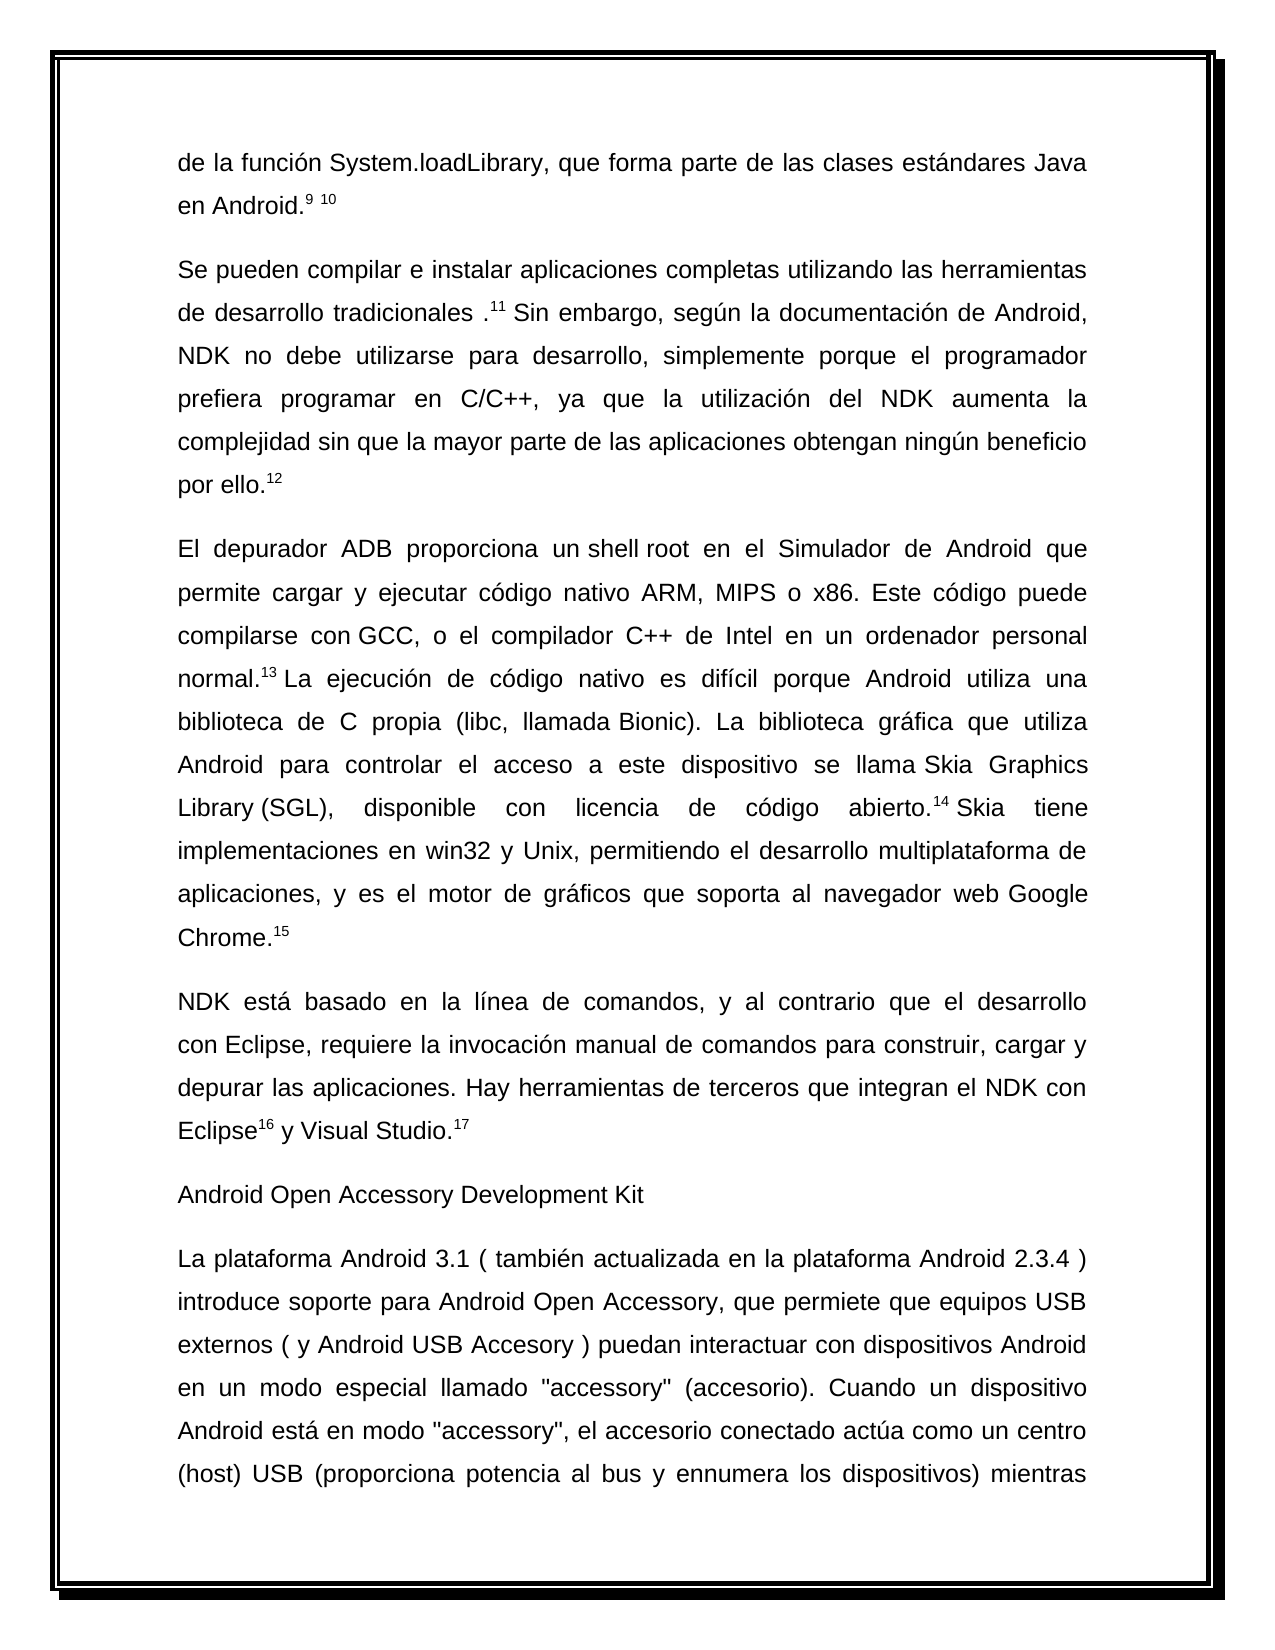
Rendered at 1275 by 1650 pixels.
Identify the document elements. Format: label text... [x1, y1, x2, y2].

text Se pueden compilar e instalar aplicaciones completas utilizando las herramientas de desarrollo tradicionales .11 Sin embargo, según la documentación de Android, NDK no debe utilizarse para desarrollo, simplemente porque el programador prefiera programar en C/C++, ya que la utilización del NDK aumenta la complejidad sin que la mayor parte de las aplicaciones obtengan ningún beneficio por ello.12 [177, 255, 1088, 499]
text Android Open Accessory Development Kit [177, 1180, 1088, 1208]
text NDK está basado en la línea de comandos, y al contrario que el desarrollo con Eclipse, requiere la invocación manual de comandos para construir, cargar y depurar las aplicaciones. Hay herramientas de terceros que integran el NDK con Eclipse16 y Visual Studio.17 [177, 986, 1088, 1144]
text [177, 1244, 1088, 1488]
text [177, 148, 1088, 219]
text El depurador ADB proporciona un shell root en el Simulador de Android que permite cargar y ejecutar código nativo ARM, MIPS o x86. Este código puede compilarse con GCC, o el compilador C++ de Intel en un ordenador personal normal.13 La ejecución de código nativo es difícil porque Android utiliza una biblioteca de C propia (libc, llamada Bionic). La biblioteca gráfica que utiliza Android para controlar el acceso a este dispositivo se llama Skia Graphics Library (SGL), disponible con licencia de código abierto.14 Skia tiene implementaciones en win32 y Unix, permitiendo el desarrollo multiplataforma de aplicaciones, y es el motor de gráficos que soporta al navegador web Google Chrome.15 [177, 534, 1088, 951]
